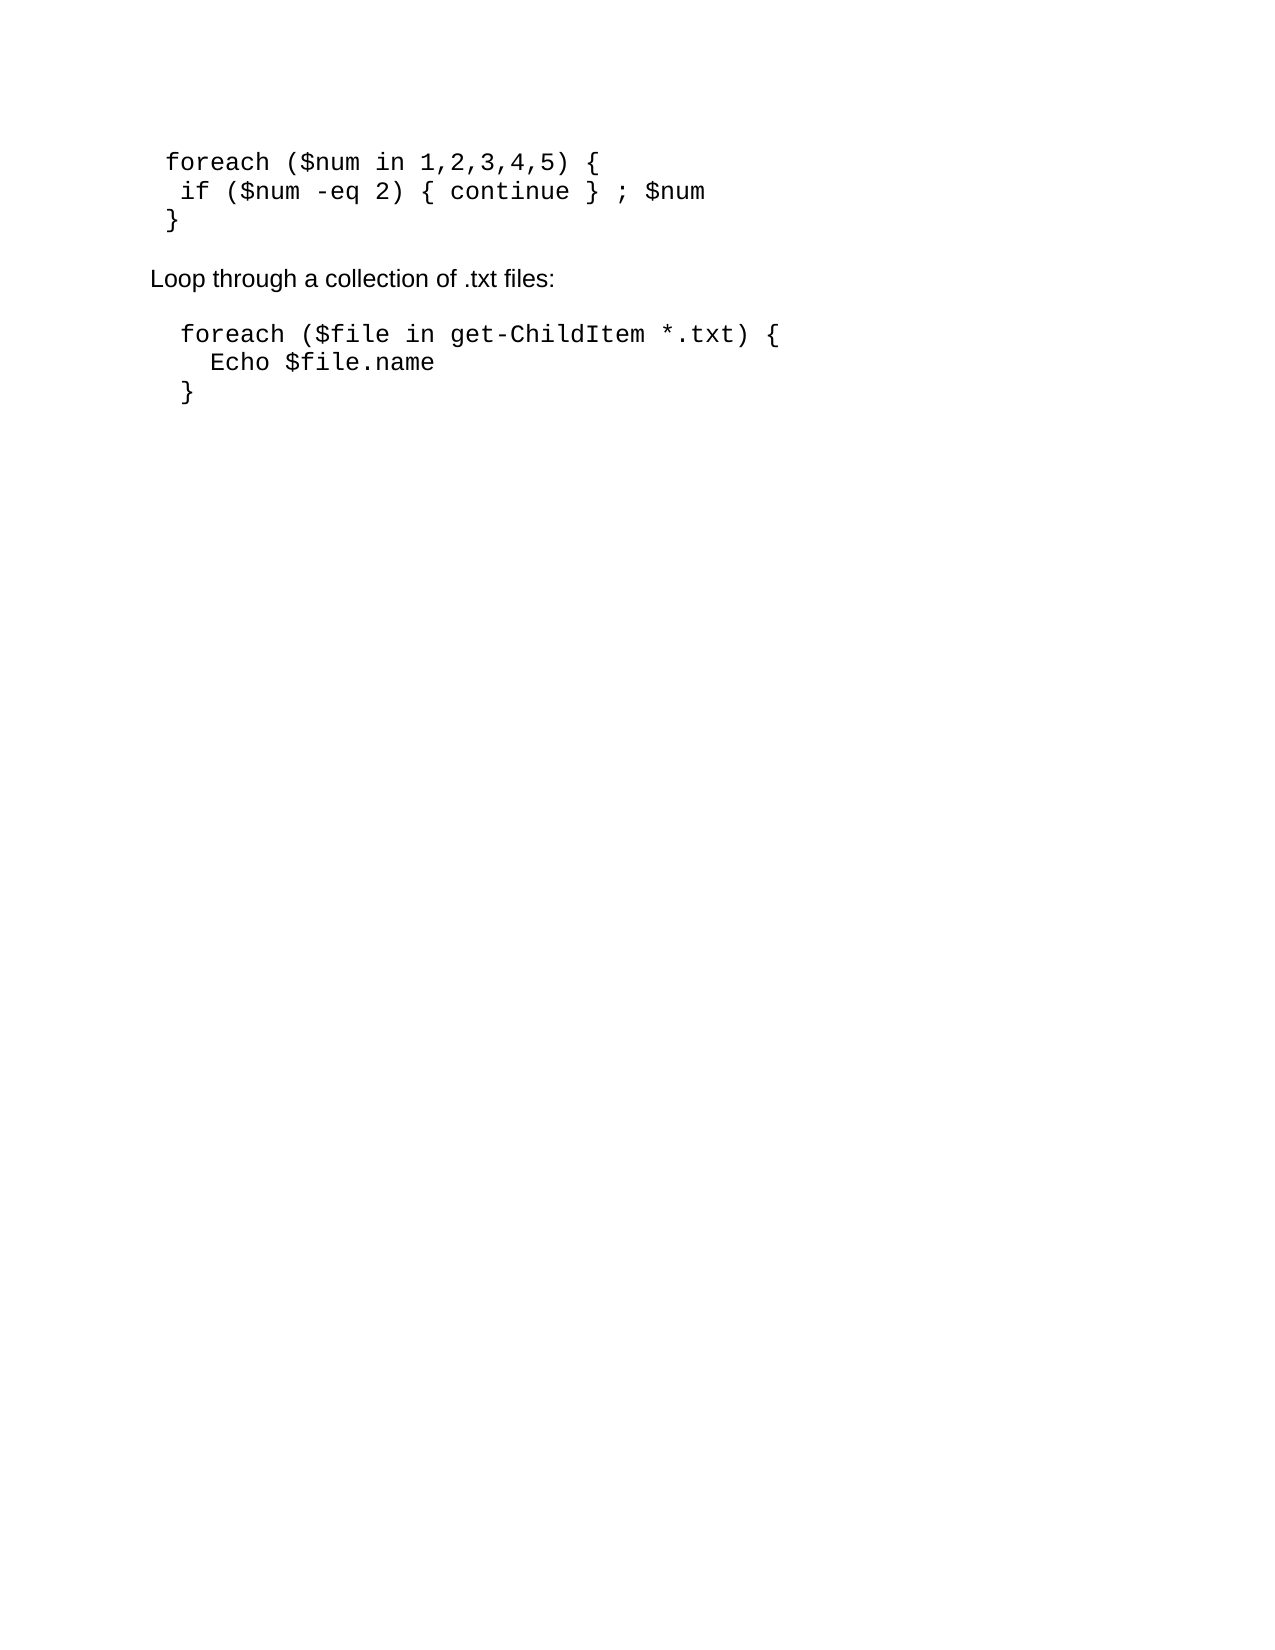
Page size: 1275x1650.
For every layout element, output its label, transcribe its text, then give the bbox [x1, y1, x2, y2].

text foreach ($file in get-ChildItem *.txt) { Echo $file.name } [150, 322, 1125, 407]
text foreach ($num in 1,2,3,4,5) { if ($num -eq 2) { continue } ; $num } Loop through a collection of .txt files: [150, 150, 1125, 292]
